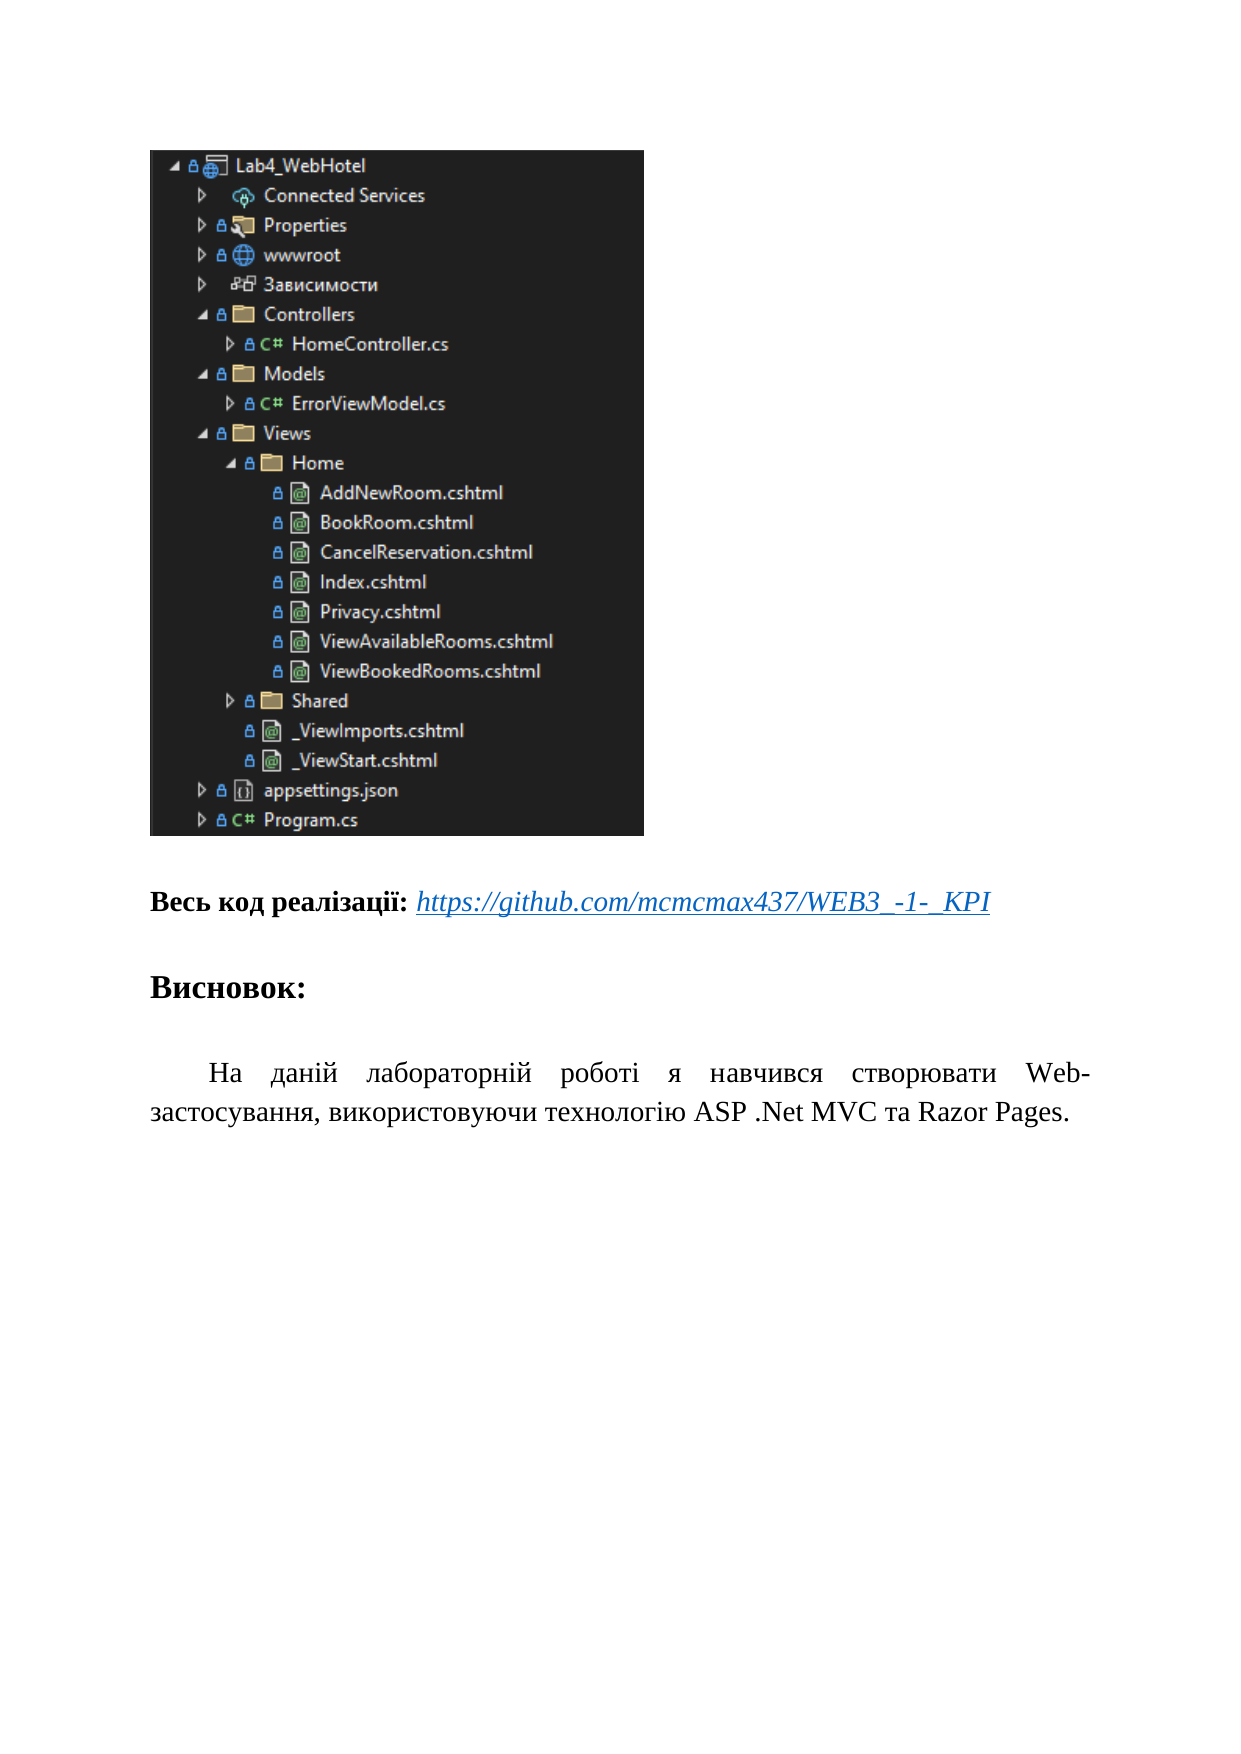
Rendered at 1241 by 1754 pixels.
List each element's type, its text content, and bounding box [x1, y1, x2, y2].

text Висновок: [150, 967, 1090, 1006]
text Весь код реалізації: https://github.com/mcmcmax437/WEB3_-1-_KPI [150, 884, 1090, 918]
text На даній лабораторній роботі я навчився створювати Web-застосування, використовуючи технологію ASP .Net MVC та Razor Pages. [150, 1055, 1090, 1127]
picture [150, 150, 644, 836]
